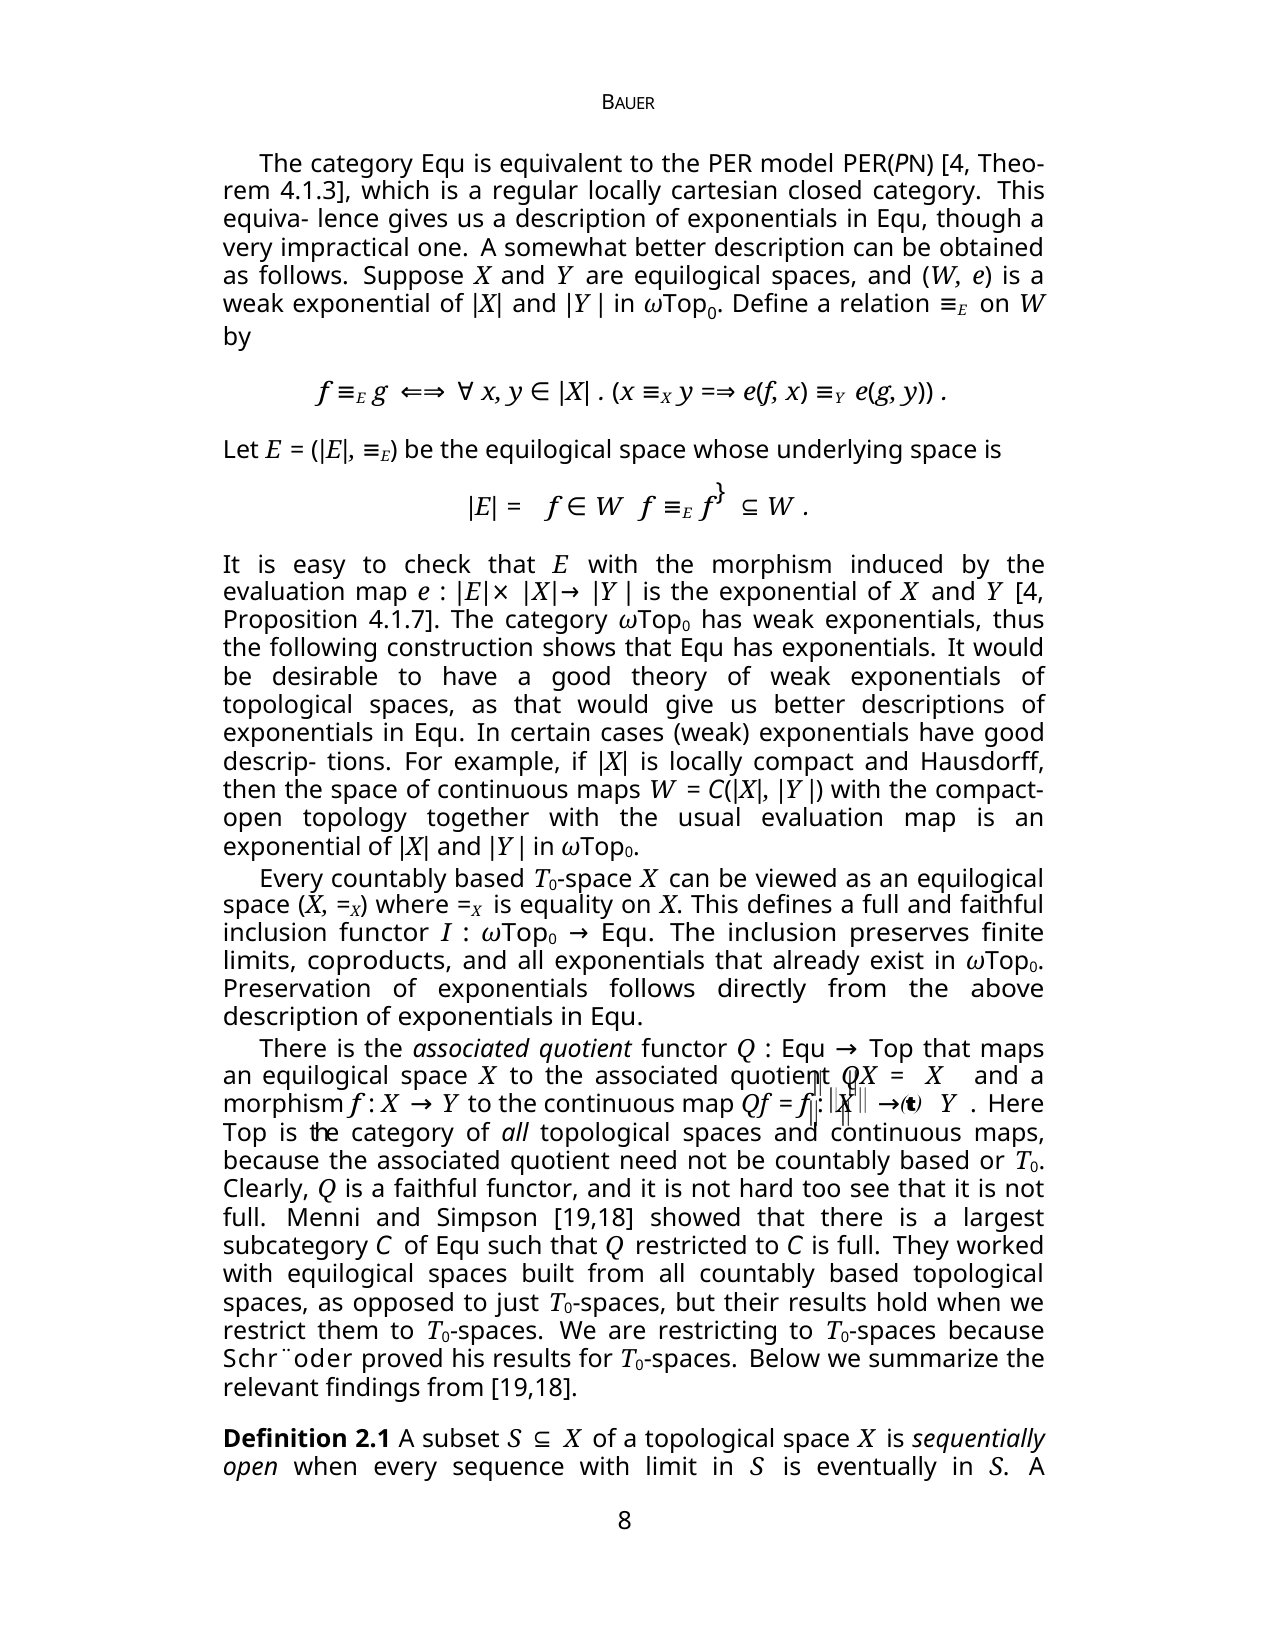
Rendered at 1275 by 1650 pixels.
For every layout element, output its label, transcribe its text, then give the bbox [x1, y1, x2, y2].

text |E| = f ∈ W f ≡E f ⊆ W . [182, 489, 1096, 523]
text f ≡E g ⇐⇒ ∀ x, y ∈ |X| . (x ≡X y =⇒ e(f, x) ≡Y e(g, y)) . [247, 374, 1020, 408]
text There is the associated quotient functor Q : Equ → Top that maps an equilogical space X to the associated quotient QX = X and a morphism f : X → Y to the continuous map Qf = f : X → Y . Here Top is the category of all topological spaces and continuous maps, because the associated quotient need not be countably based or T0. Clearly, Q is a faithful functor, and it is not hard too see that it is not full. Menni and Simpson [19,18] showed that there is a largest subcategory C of Equ such that Q restricted to C is full. They worked with equilogical spaces built from all countably based topological spaces, as opposed to just T0-spaces, but their results hold when we restrict them to T0-spaces. We are restricting to T0-spaces because Schr¨oder proved his results for T0-spaces. Below we summarize the relevant findings from [19,18]. [223, 1035, 1045, 1403]
text Let E = (|E|, ≡E) be the equilogical space whose underlying space is [223, 431, 1096, 465]
text It is easy to check that E with the morphism induced by the evaluation map e : |E|× |X|→ |Y | is the exponential of X and Y [4, Proposition 4.1.7]. The category ωTop0 has weak exponentials, thus the following construction shows that Equ has exponentials. It would be desirable to have a good theory of weak exponentials of topological spaces, as that would give us better descriptions of exponentials in Equ. In certain cases (weak) exponentials have good descrip- tions. For example, if |X| is locally compact and Hausdorff, then the space of continuous maps W = C(|X|, |Y |) with the compact-open topology together with the usual evaluation map is an exponential of |X| and |Y | in ωTop0. [223, 551, 1045, 862]
picture [830, 1087, 837, 1113]
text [223, 1424, 1045, 1482]
text Every countably based T0-space X can be viewed as an equilogical space (X, =X) where =X is equality on X. This defines a full and faithful inclusion functor I : ωTop0 → Equ. The inclusion preserves finite limits, coproducts, and all exponentials that already exist in ωTop0. Preservation of exponentials follows directly from the above description of exponentials in Equ. [223, 865, 1045, 1033]
text The category Equ is equivalent to the PER model PER(PN) [4, Theo- rem 4.1.3], which is a regular locally cartesian closed category. This equiva- lence gives us a description of exponentials in Equ, though a very impractical one. A somewhat better description can be obtained as follows. Suppose X and Y are equilogical spaces, and (W, e) is a weak exponential of |X| and |Y | in ωTop0. Define a relation ≡E on W by [223, 150, 1045, 353]
picture [859, 1087, 866, 1113]
